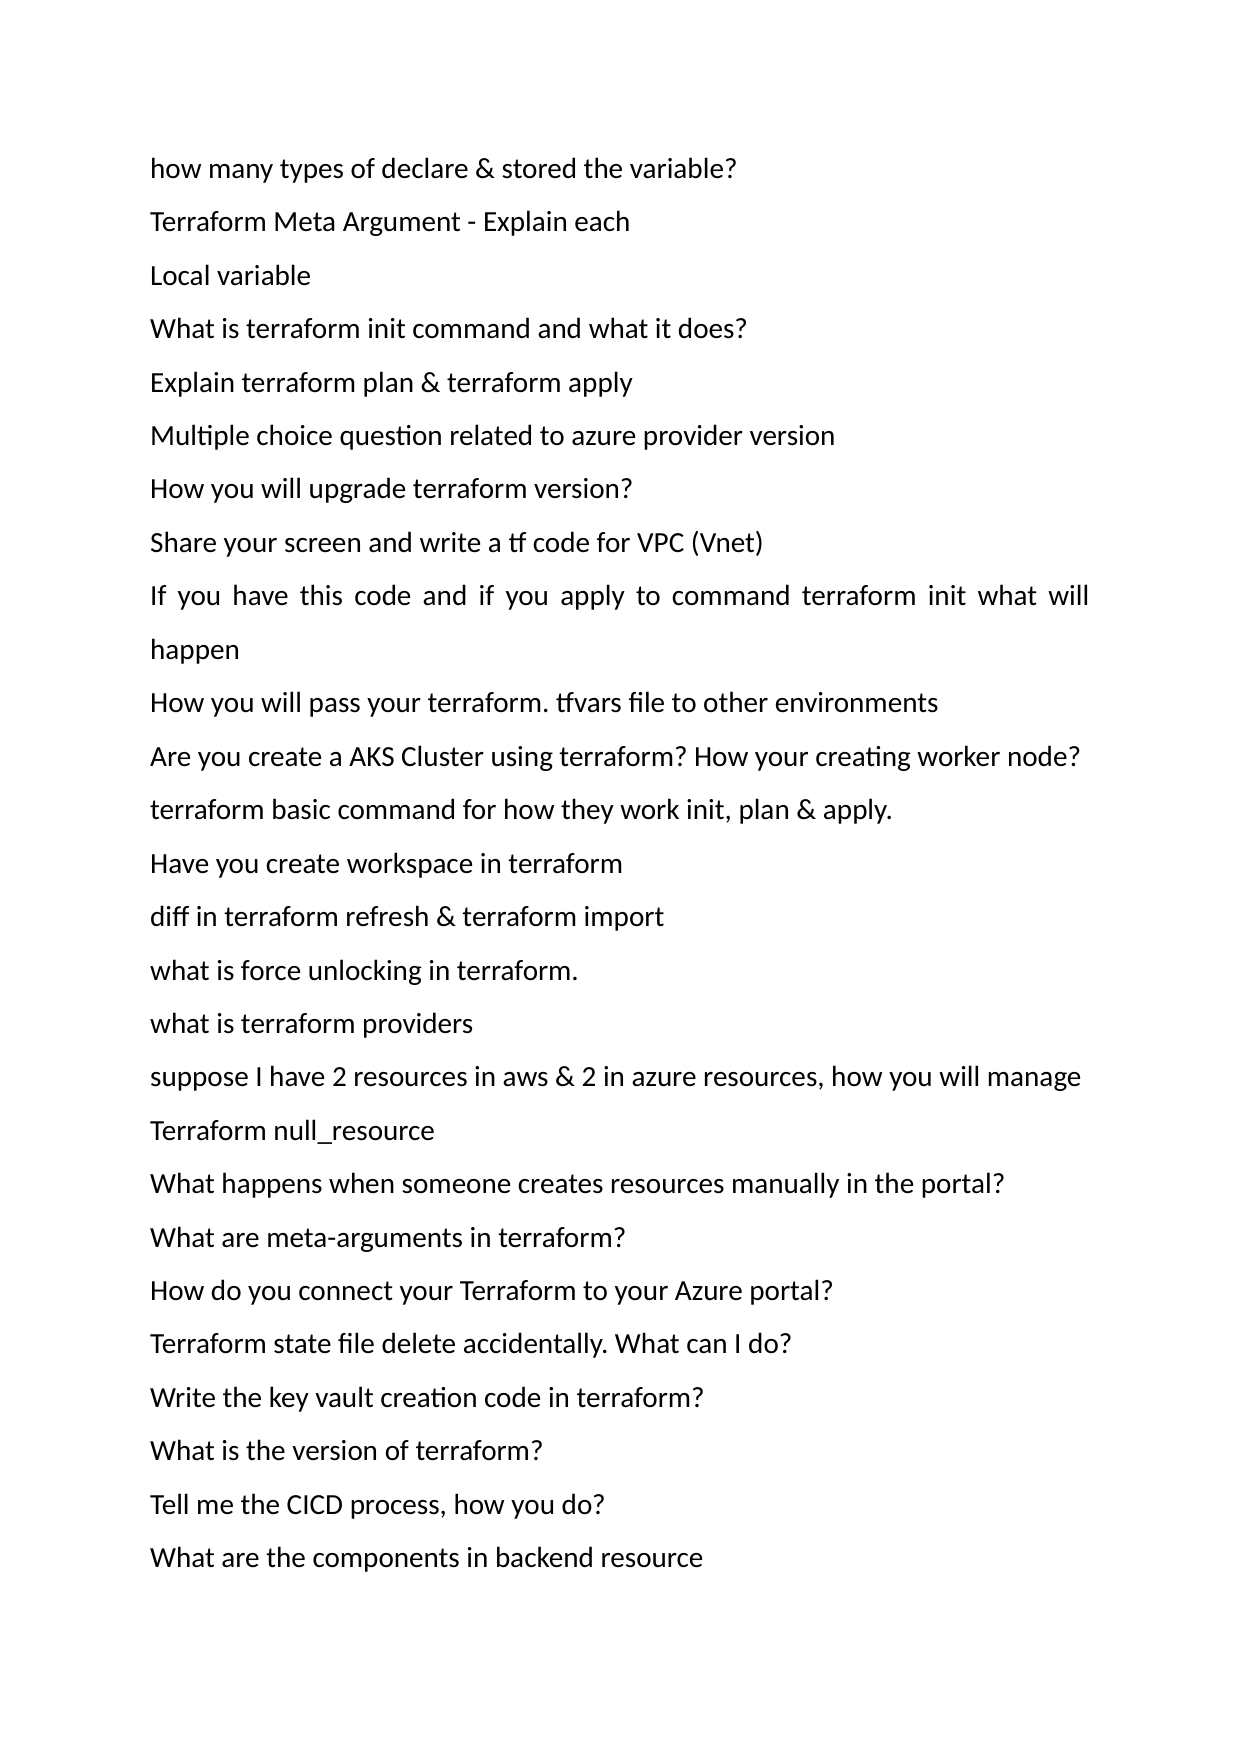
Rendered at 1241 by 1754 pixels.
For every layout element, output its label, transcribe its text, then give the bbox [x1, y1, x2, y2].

text diff in terraform refresh & terraform import [150, 898, 1090, 934]
text Local variable [150, 257, 1090, 292]
text Multiple choice question related to azure provider version [150, 417, 1090, 453]
text Terraform Meta Argument - Explain each [150, 203, 1090, 239]
text Write the key vault creation code in terraform? [150, 1379, 1090, 1415]
text Terraform state file delete accidentally. What can I do? [150, 1326, 1090, 1361]
text What are the components in backend resource [150, 1539, 1090, 1575]
text what is force unlocking in terraform. [150, 952, 1090, 987]
text Are you create a AKS Cluster using terraform? How your creating worker node? [150, 738, 1090, 773]
text If you have this code and if you apply to command terraform init what will happen [150, 577, 1090, 667]
text terraform basic command for how they work init, plan & apply. [150, 791, 1090, 827]
text suppose I have 2 resources in aws & 2 in azure resources, how you will manage [150, 1058, 1090, 1094]
text Share your screen and write a tf code for VPC (Vnet) [150, 524, 1090, 560]
text Terraform null_resource [150, 1112, 1090, 1147]
text How you will pass your terraform. tfvars file to other environments [150, 684, 1090, 720]
text Have you create workspace in terraform [150, 845, 1090, 880]
text How you will upgrade terraform version? [150, 471, 1090, 506]
text what is terraform providers [150, 1005, 1090, 1041]
text What happens when someone creates resources manually in the portal? [150, 1165, 1090, 1201]
text Explain terraform plan & terraform apply [150, 364, 1090, 399]
text Tell me the CICD process, how you do? [150, 1486, 1090, 1522]
text how many types of declare & stored the variable? [150, 150, 1090, 186]
text What are meta-arguments in terraform? [150, 1219, 1090, 1254]
text How do you connect your Terraform to your Azure portal? [150, 1272, 1090, 1308]
text What is the version of terraform? [150, 1432, 1090, 1468]
text What is terraform init command and what it does? [150, 310, 1090, 346]
